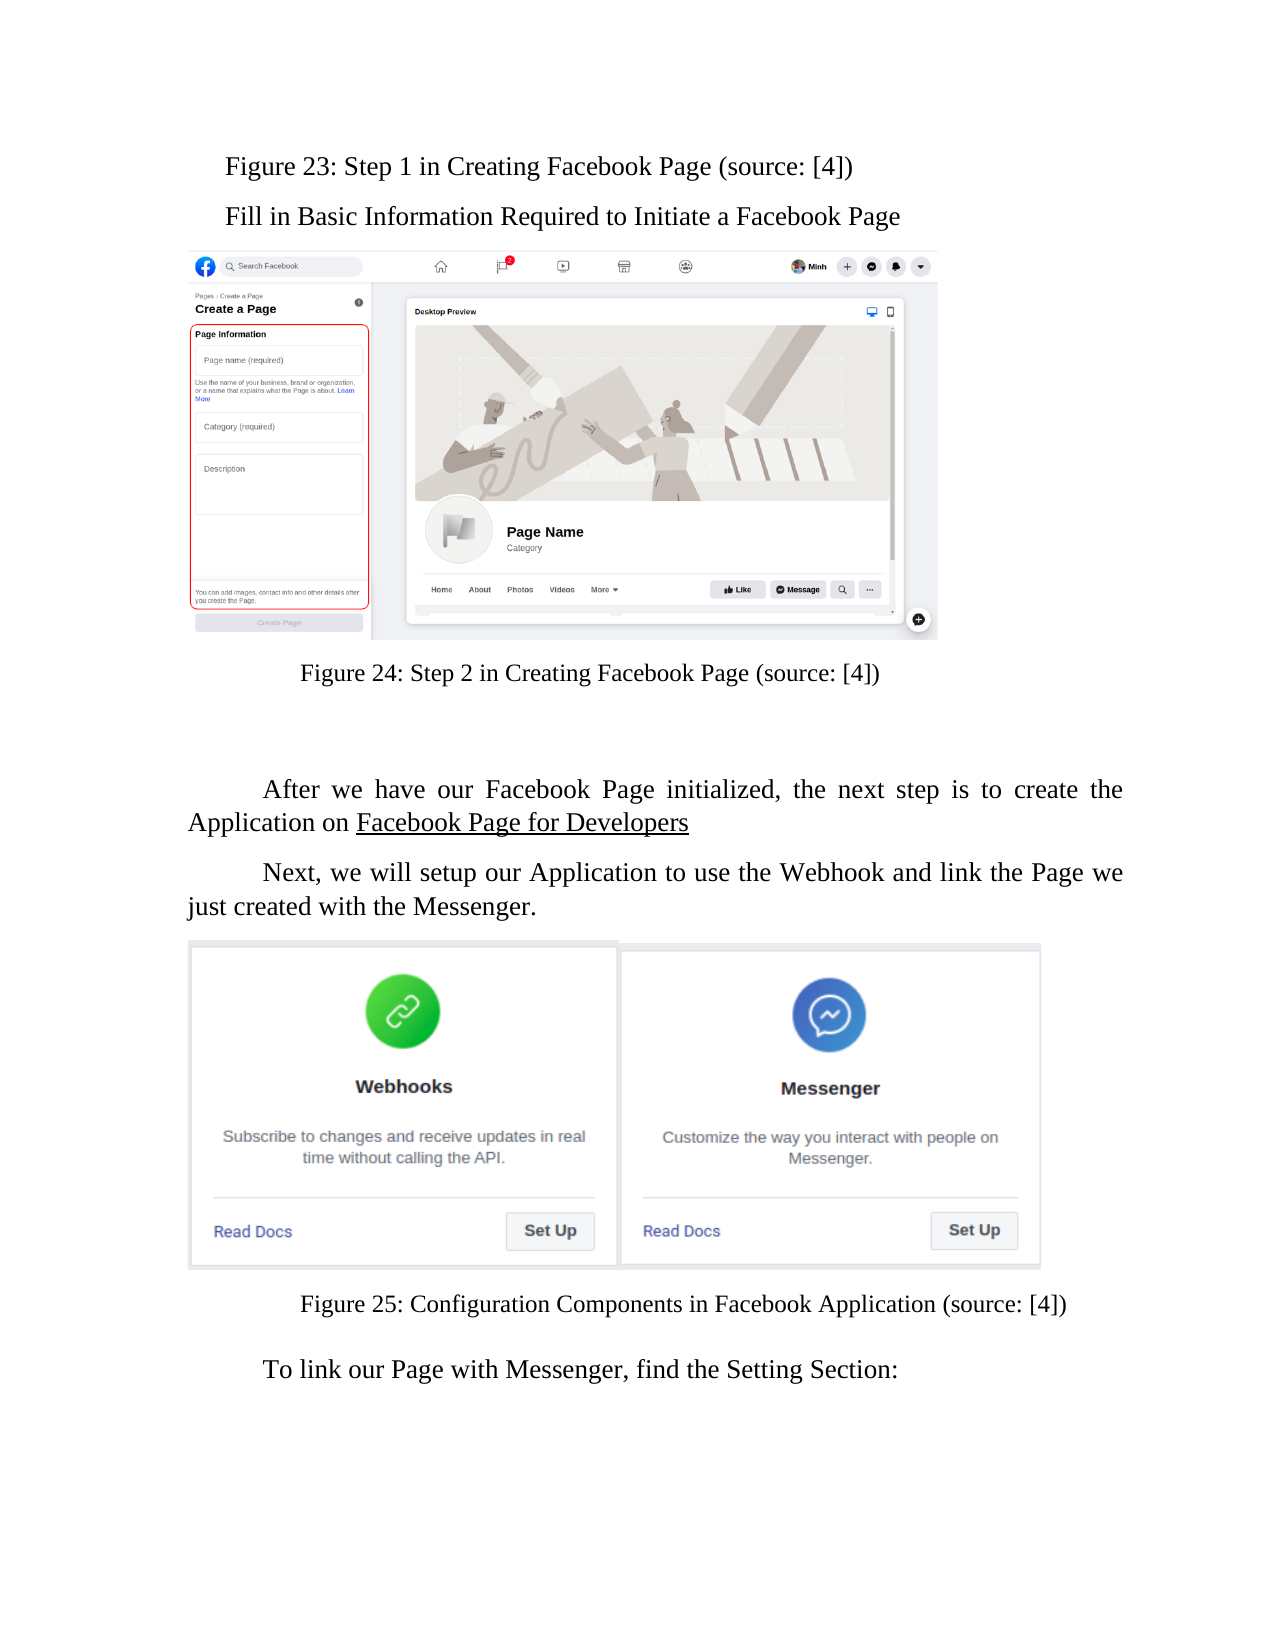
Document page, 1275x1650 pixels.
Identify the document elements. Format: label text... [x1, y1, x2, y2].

text Fill in Basic Information Required to Initiate a Facebook Page [187, 200, 1125, 231]
picture [187, 250, 938, 640]
text To link our Page with Messenger, find the Setting Section: [187, 1353, 1125, 1384]
text After we have our Facebook Page initialized, the next step is to create the Application on Facebook Page for Developers [187, 773, 1125, 837]
text Next, we will setup our Application to use the Webhook and link the Page we just created with the Messenger. [187, 856, 1125, 921]
text Figure 26: Configuration Components in Facebook Application (source: ) [225, 1289, 1125, 1318]
picture [187, 940, 1042, 1270]
text Figure 25: Step 2 in Creating Facebook Page (source: ) [225, 658, 1125, 687]
text Figure 24: Step 1 in Creating Facebook Page (source: ) [187, 150, 1125, 181]
